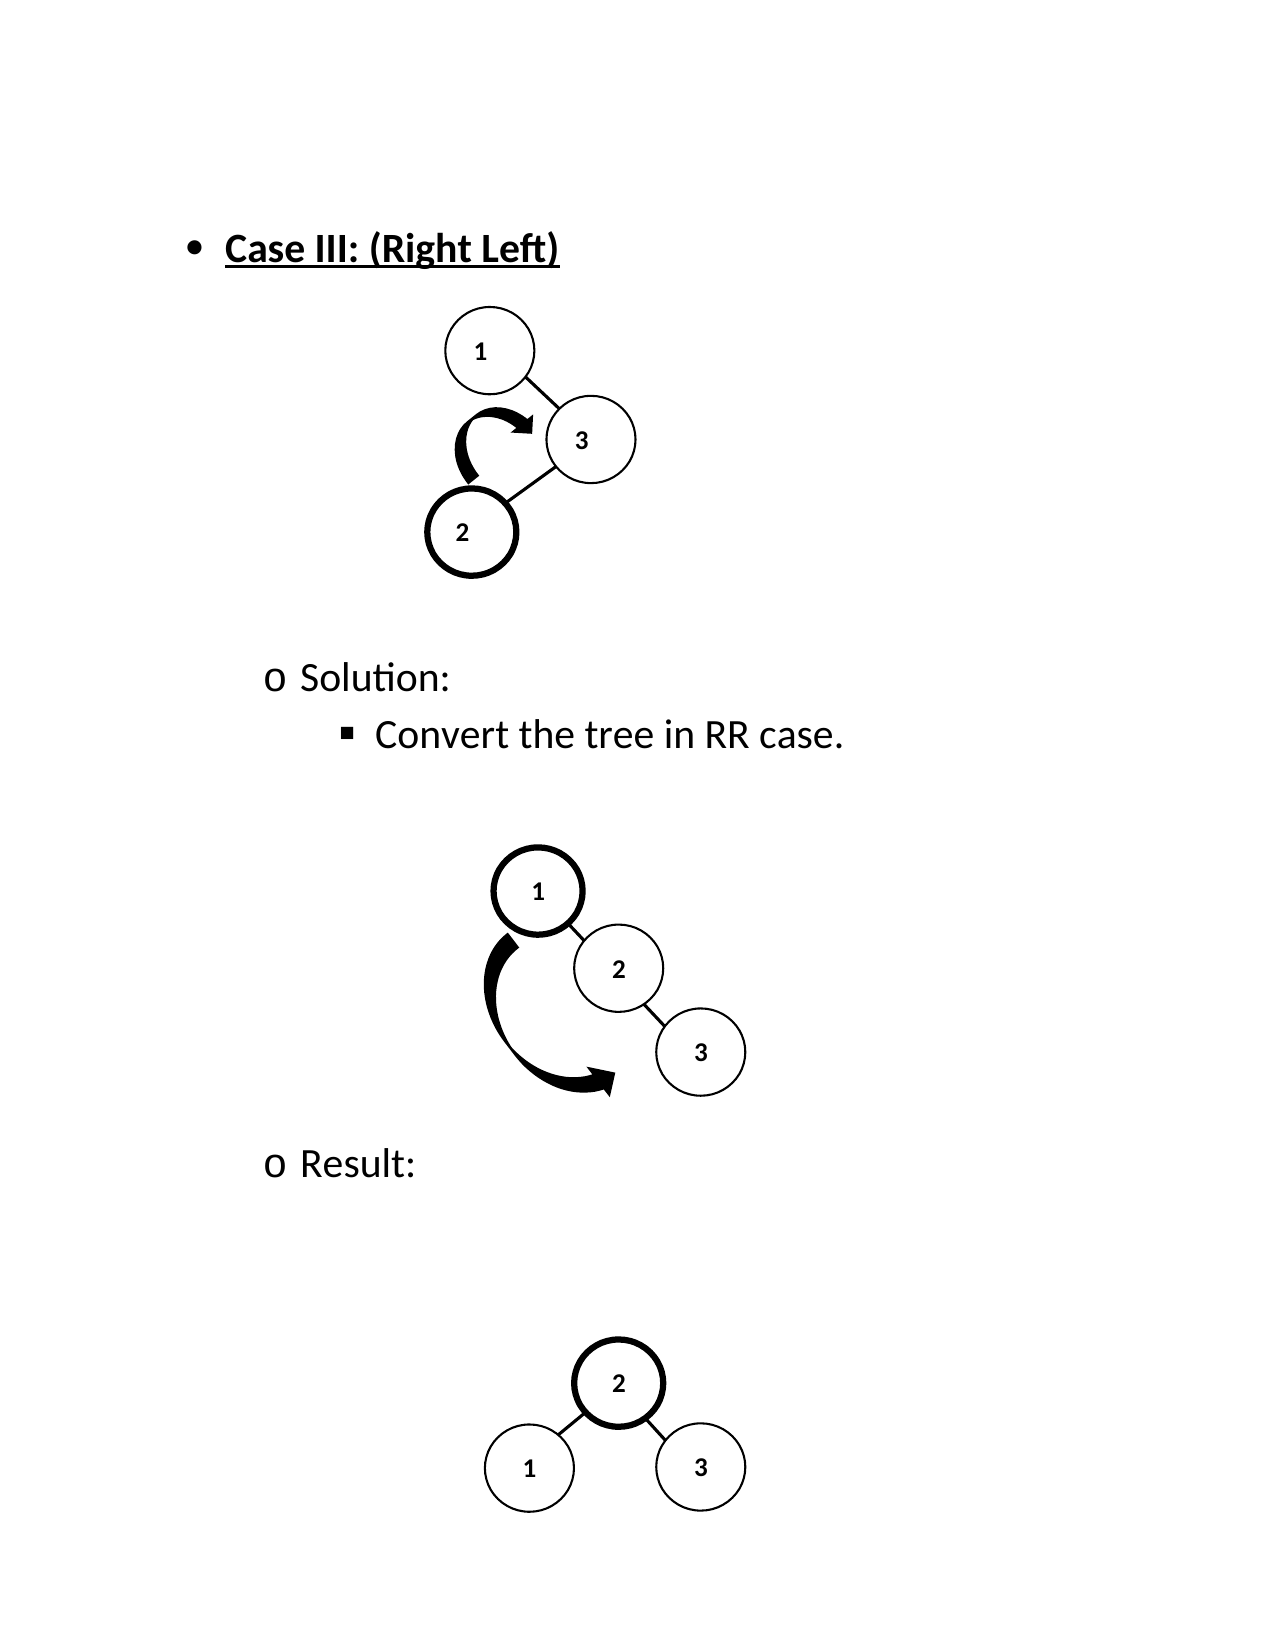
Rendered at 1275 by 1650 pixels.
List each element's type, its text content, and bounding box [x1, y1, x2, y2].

list Convert the tree in RR case. [337, 708, 1125, 759]
list Solution: [262, 651, 1125, 704]
list Result: [262, 1137, 1125, 1190]
list Case III: (Right Left) [187, 222, 1125, 272]
